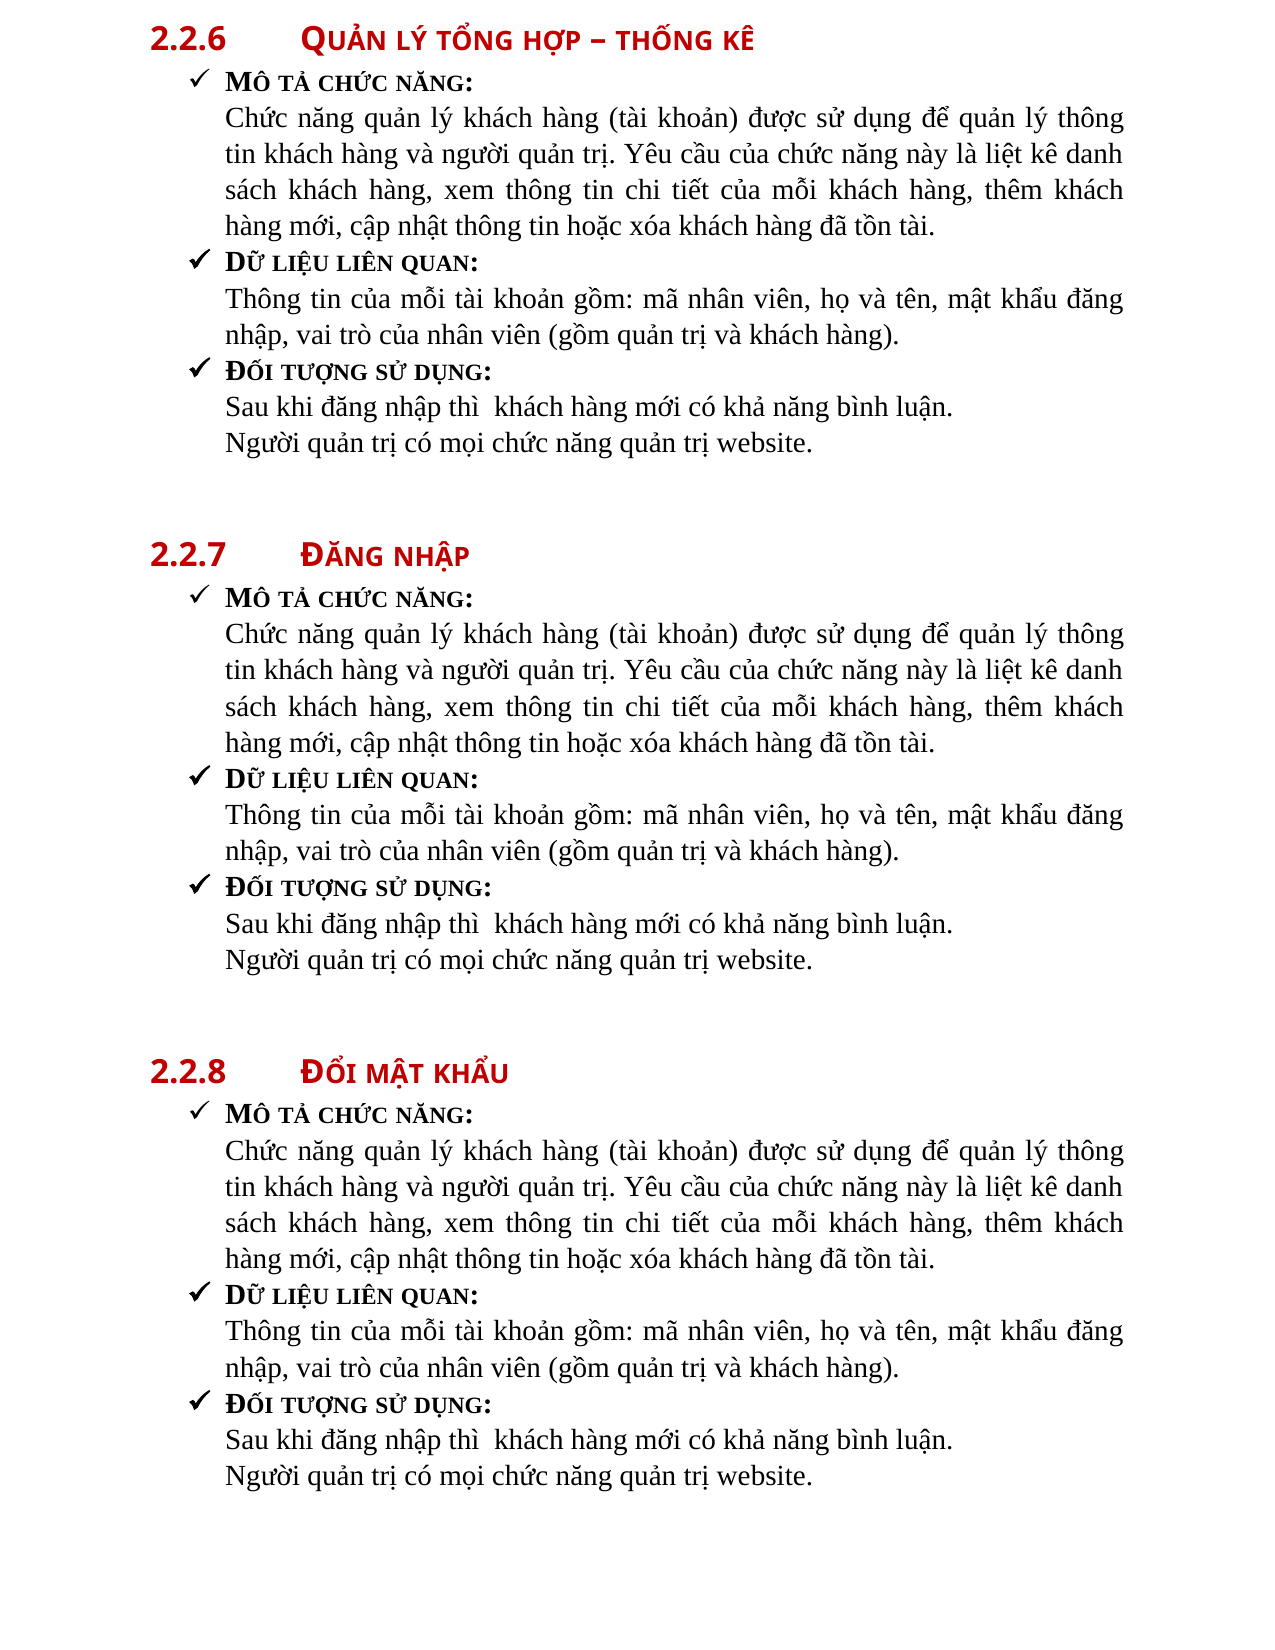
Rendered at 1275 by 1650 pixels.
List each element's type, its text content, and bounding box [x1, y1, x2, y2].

list Người quản trị có mọi chức năng quản trị website. [225, 426, 1125, 459]
list Thông tin của mỗi tài khoản gồm: mã nhân viên, họ và tên, mật khẩu đăng nhập, vai trò của nhân viên (gồm quản trị và khách hàng). [225, 797, 1125, 867]
list Sau khi đăng nhập thì khách hàng mới có khả năng bình luận. [225, 906, 1125, 939]
list Sau khi đăng nhập thì khách hàng mới có khả năng bình luận. [225, 1422, 1125, 1456]
subtitle Đăng nhập [150, 531, 1125, 577]
list Đối tượng sử dụng: [187, 1386, 1125, 1419]
list Mô tả chức năng: [187, 1096, 1125, 1130]
list Dữ liệu liên quan: [187, 244, 1125, 278]
list Sau khi đăng nhập thì khách hàng mới có khả năng bình luận. [225, 389, 1125, 423]
subtitle Đổi mật khẩu [150, 1047, 1125, 1093]
list Chức năng quản lý khách hàng (tài khoản) được sử dụng để quản lý thông tin khách hàng và người quản trị. Yêu cầu của chức năng này là liệt kê danh sách khách hàng, xem thông tin chi tiết của mỗi khách hàng, thêm khách hàng mới, cập nhật thông tin hoặc xóa khách hàng đã tồn tài. [225, 1133, 1125, 1275]
list Đối tượng sử dụng: [187, 353, 1125, 387]
subtitle Quản lý tổng hợp – thống kê [150, 15, 1125, 60]
list Thông tin của mỗi tài khoản gồm: mã nhân viên, họ và tên, mật khẩu đăng nhập, vai trò của nhân viên (gồm quản trị và khách hàng). [225, 281, 1125, 351]
list Mô tả chức năng: [187, 64, 1125, 97]
list Thông tin của mỗi tài khoản gồm: mã nhân viên, họ và tên, mật khẩu đăng nhập, vai trò của nhân viên (gồm quản trị và khách hàng). [225, 1313, 1125, 1383]
list Dữ liệu liên quan: [187, 1277, 1125, 1311]
list Người quản trị có mọi chức năng quản trị website. [225, 942, 1125, 975]
list Chức năng quản lý khách hàng (tài khoản) được sử dụng để quản lý thông tin khách hàng và người quản trị. Yêu cầu của chức năng này là liệt kê danh sách khách hàng, xem thông tin chi tiết của mỗi khách hàng, thêm khách hàng mới, cập nhật thông tin hoặc xóa khách hàng đã tồn tài. [225, 616, 1125, 758]
list Đối tượng sử dụng: [187, 869, 1125, 903]
list Dữ liệu liên quan: [187, 761, 1125, 794]
list Mô tả chức năng: [187, 580, 1125, 614]
list Chức năng quản lý khách hàng (tài khoản) được sử dụng để quản lý thông tin khách hàng và người quản trị. Yêu cầu của chức năng này là liệt kê danh sách khách hàng, xem thông tin chi tiết của mỗi khách hàng, thêm khách hàng mới, cập nhật thông tin hoặc xóa khách hàng đã tồn tài. [225, 100, 1125, 242]
list Người quản trị có mọi chức năng quản trị website. [225, 1458, 1125, 1492]
